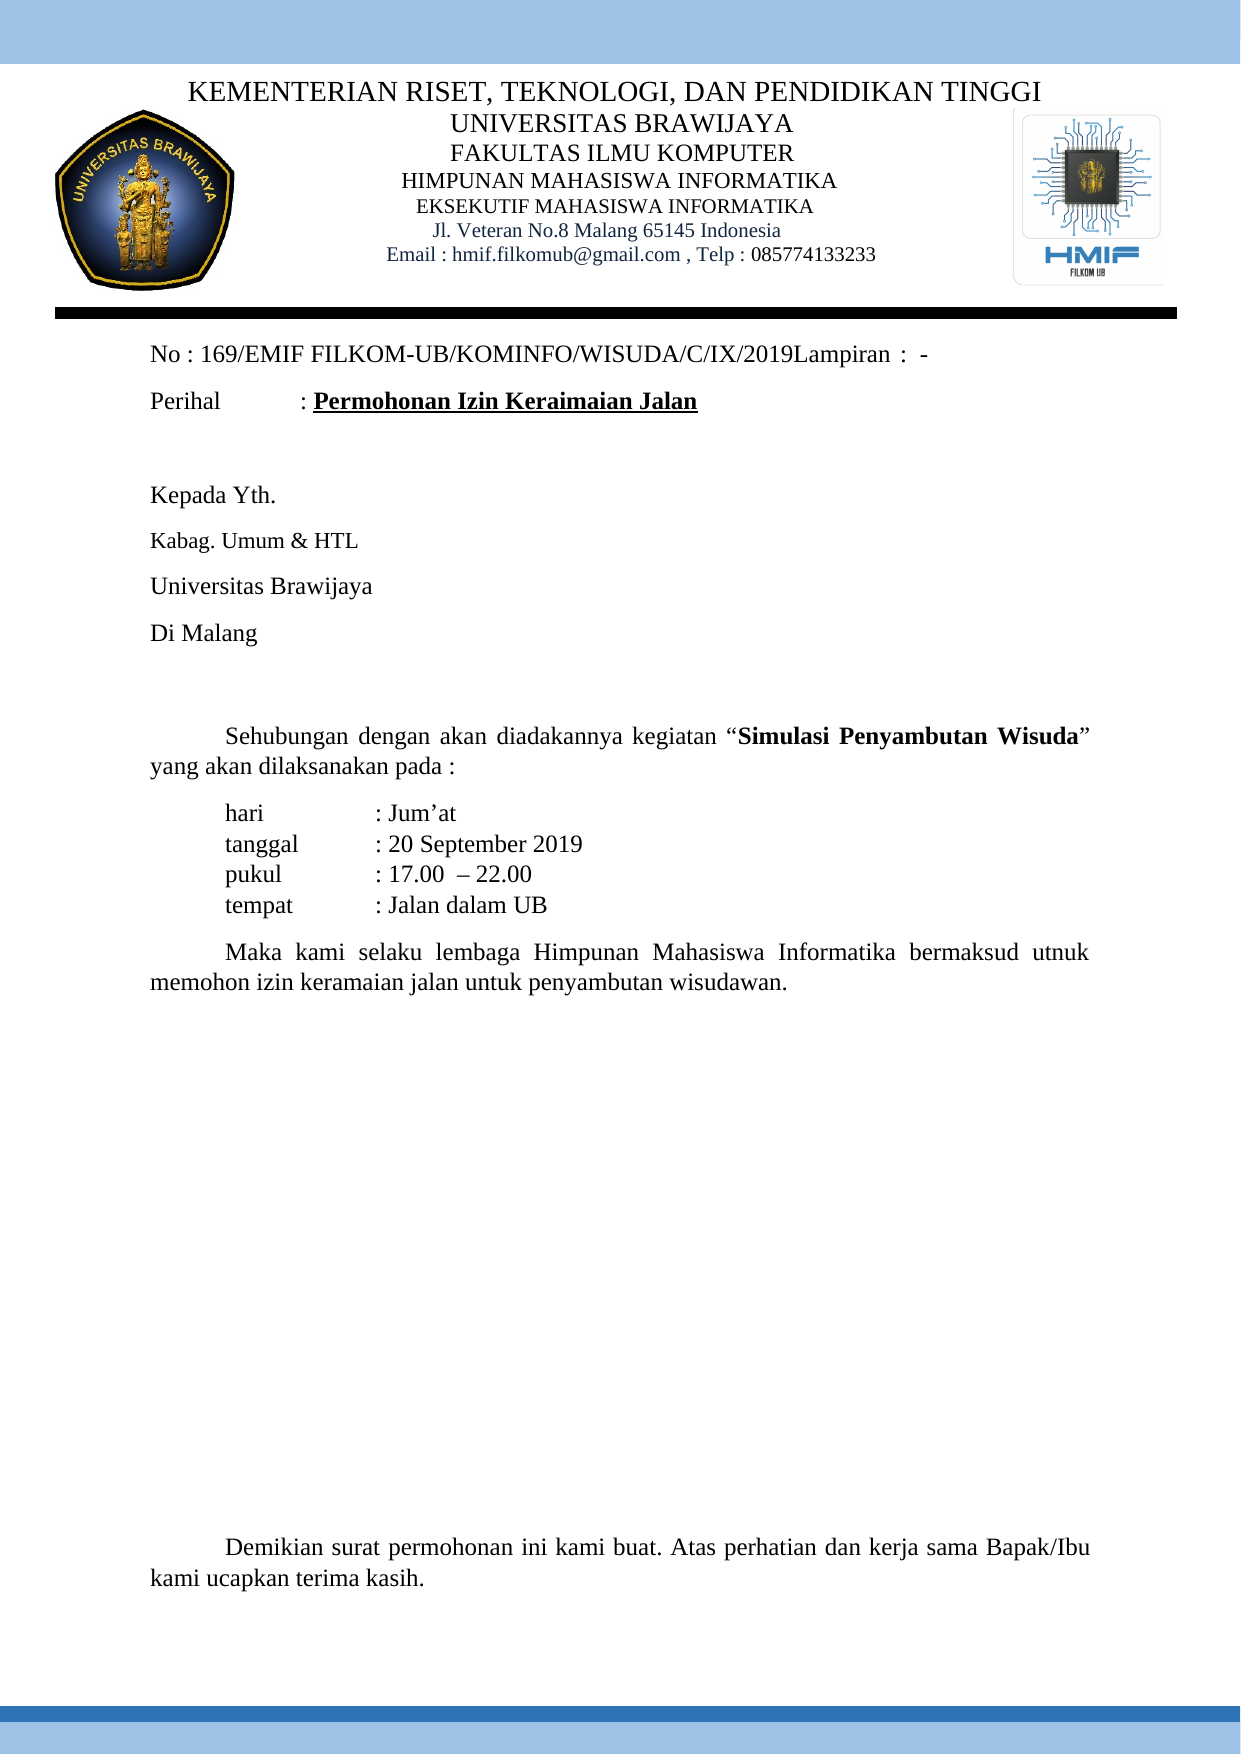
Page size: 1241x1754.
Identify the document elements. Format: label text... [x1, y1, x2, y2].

text Di Malang [150, 618, 1090, 647]
text Perihal : Permohonan Izin Keraimaian Jalan [150, 386, 1090, 415]
text Kabag. Umum & HTL [150, 527, 1090, 553]
picture [1013, 108, 1163, 286]
text Demikian surat permohonan ini kami buat. Atas perhatian dan kerja sama Bapak/Ibu kami ucapkan terima kasih. [150, 1532, 1090, 1591]
text hari : Jum’at tanggal : 20 September 2019 pukul : 17.00 – 22.00 tempat : Jalan dalam UB [225, 798, 1090, 918]
text Kepada Yth. [150, 480, 1090, 508]
text Sehubungan dengan akan diadakannya kegiatan “Simulasi Penyambutan Wisuda” yang akan dilaksanakan pada : [150, 721, 1090, 780]
text Universitas Brawijaya [150, 571, 1090, 600]
picture [50, 106, 237, 294]
text Maka kami selaku lembaga Himpunan Mahasiswa Informatika bermaksud utnuk memohon izin keramaian jalan untuk penyambutan wisudawan. [150, 937, 1090, 996]
text No : 169/EMIF FILKOM-UB/KOMINFO/WISUDA/C/IX/2019 : - [150, 339, 1090, 368]
